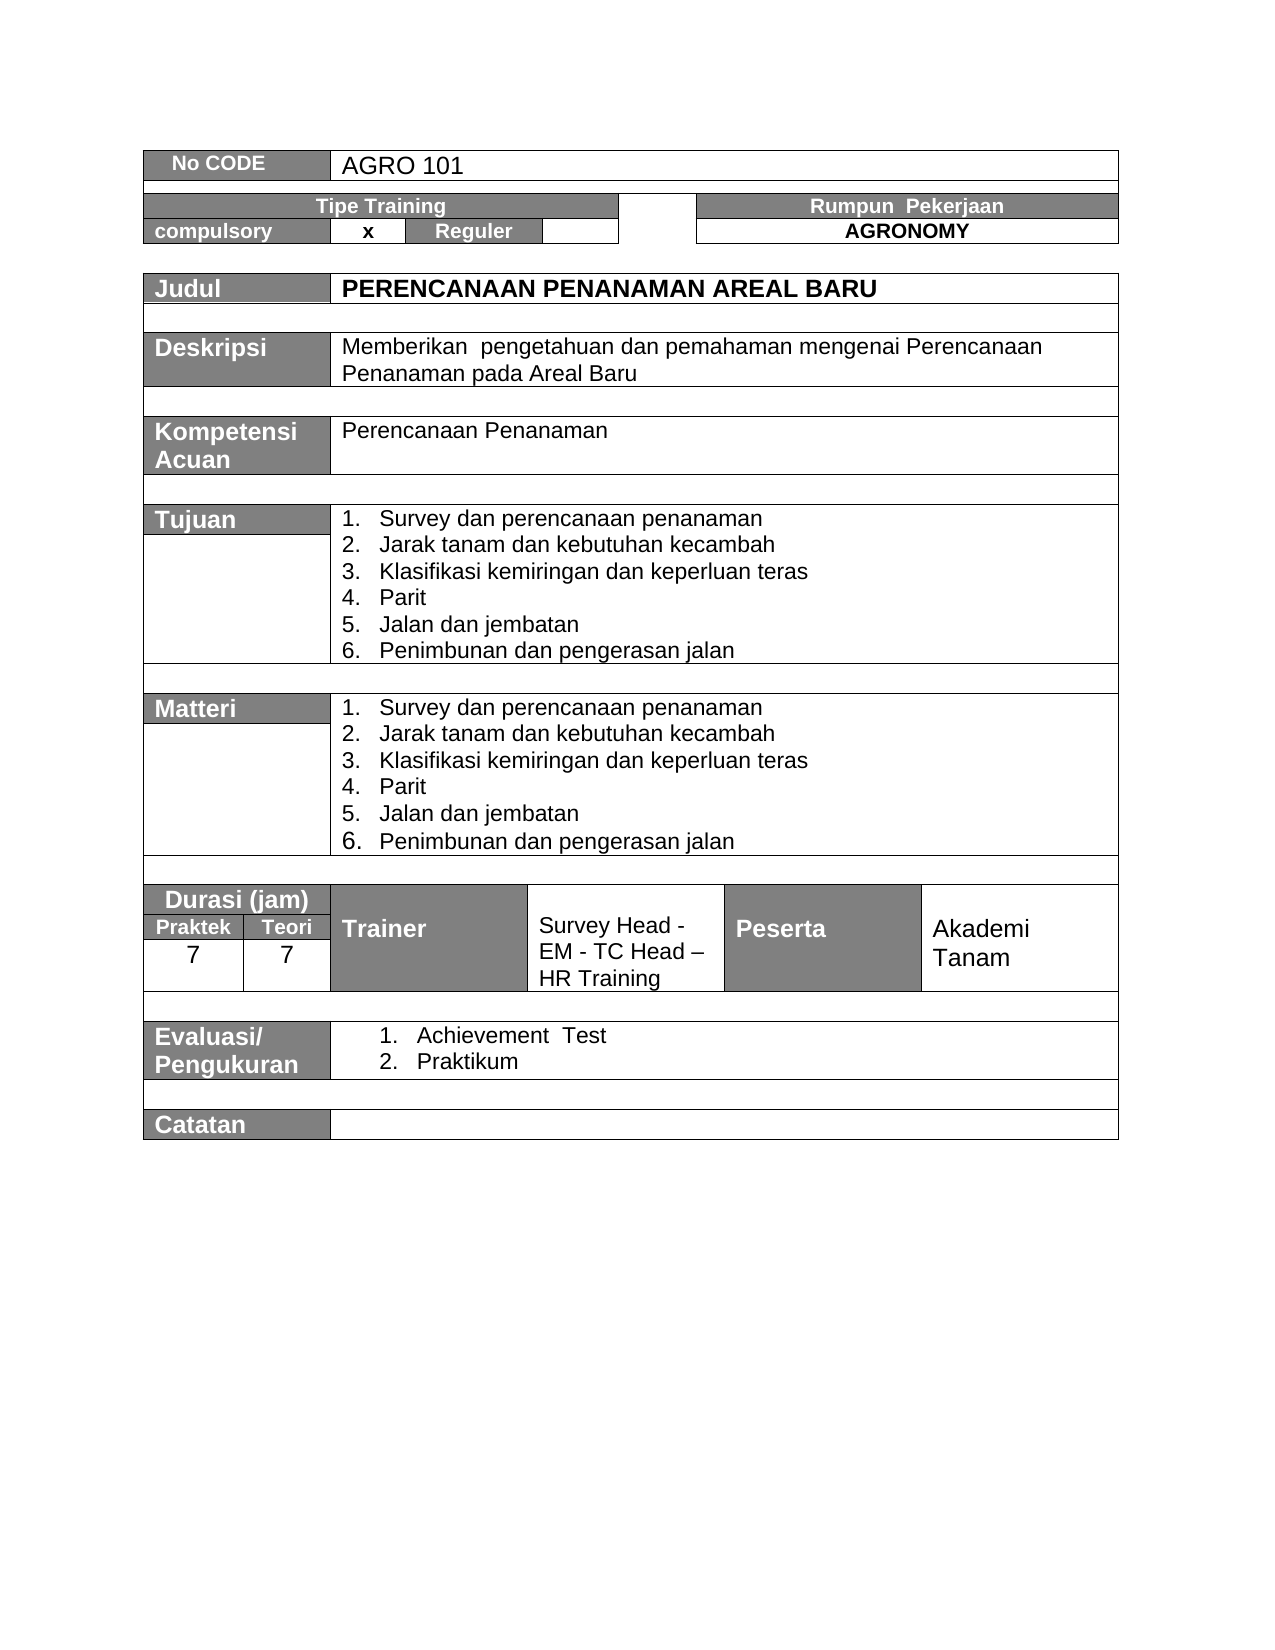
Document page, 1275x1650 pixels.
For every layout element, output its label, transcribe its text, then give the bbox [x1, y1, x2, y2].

table_cell Deskripsi [144, 333, 330, 386]
table_cell [543, 219, 618, 243]
table_cell Evaluasi/ Pengukuran [144, 1022, 330, 1079]
table_cell compulsory [144, 219, 330, 243]
table_cell Durasi (jam) [144, 885, 330, 914]
table_cell Reguler [406, 219, 542, 243]
table_header Judul [144, 274, 330, 302]
table_cell Tujuan [144, 505, 330, 534]
table_cell Praktek [144, 915, 243, 939]
table_cell [144, 664, 1118, 693]
table_cell [144, 475, 1118, 504]
table_cell Matteri [144, 694, 330, 723]
table_cell 7 [144, 940, 243, 991]
table_cell Peserta [725, 885, 921, 991]
table_cell Perencanaan Penanaman [331, 417, 1118, 474]
table_cell x [331, 219, 405, 243]
table_cell Memberikan pengetahuan dan pemahaman mengenai Perencanaan Penanaman pada Areal Baru [331, 333, 1118, 386]
table_cell [144, 1080, 1118, 1109]
table_header AGRO 101 [331, 151, 1118, 180]
table_cell Survey dan perencanaan penanaman Jarak tanam dan kebutuhan kecambah Klasifikasi kemiringan dan keperluan teras Parit Jalan dan jembatan Penimbunan dan pengerasan jalan [331, 505, 1118, 663]
table_header No CODE [144, 151, 330, 180]
table_cell Teori [244, 915, 330, 939]
table_cell [144, 387, 1118, 416]
table_cell Trainer [331, 885, 527, 991]
table_cell [144, 304, 1118, 332]
table_cell AGRONOMY [697, 219, 1118, 243]
table_cell Tipe Training [144, 194, 618, 218]
table_header PERENCANAAN PENANAMAN AREAL BARU [331, 274, 1118, 302]
table_cell [619, 194, 696, 243]
table_cell Achievement Test Praktikum [331, 1022, 1118, 1079]
table_cell [331, 1110, 1118, 1139]
table_cell [144, 181, 1118, 193]
table_cell 7 [244, 940, 330, 991]
table_cell Survey dan perencanaan penanaman Jarak tanam dan kebutuhan kecambah Klasifikasi kemiringan dan keperluan teras Parit Jalan dan jembatan Penimbunan dan pengerasan jalan [331, 694, 1118, 854]
table_cell [144, 992, 1118, 1021]
table_cell Rumpun Pekerjaan [697, 194, 1118, 218]
table_cell Kompetensi Acuan [144, 417, 330, 474]
table_cell Akademi Tanam [922, 885, 1118, 991]
table_cell [144, 724, 330, 854]
table_cell [144, 856, 1118, 884]
table_cell Catatan [144, 1110, 330, 1139]
table_cell [144, 535, 330, 663]
table_cell Survey Head - EM - TC Head – HR Training [528, 885, 724, 991]
